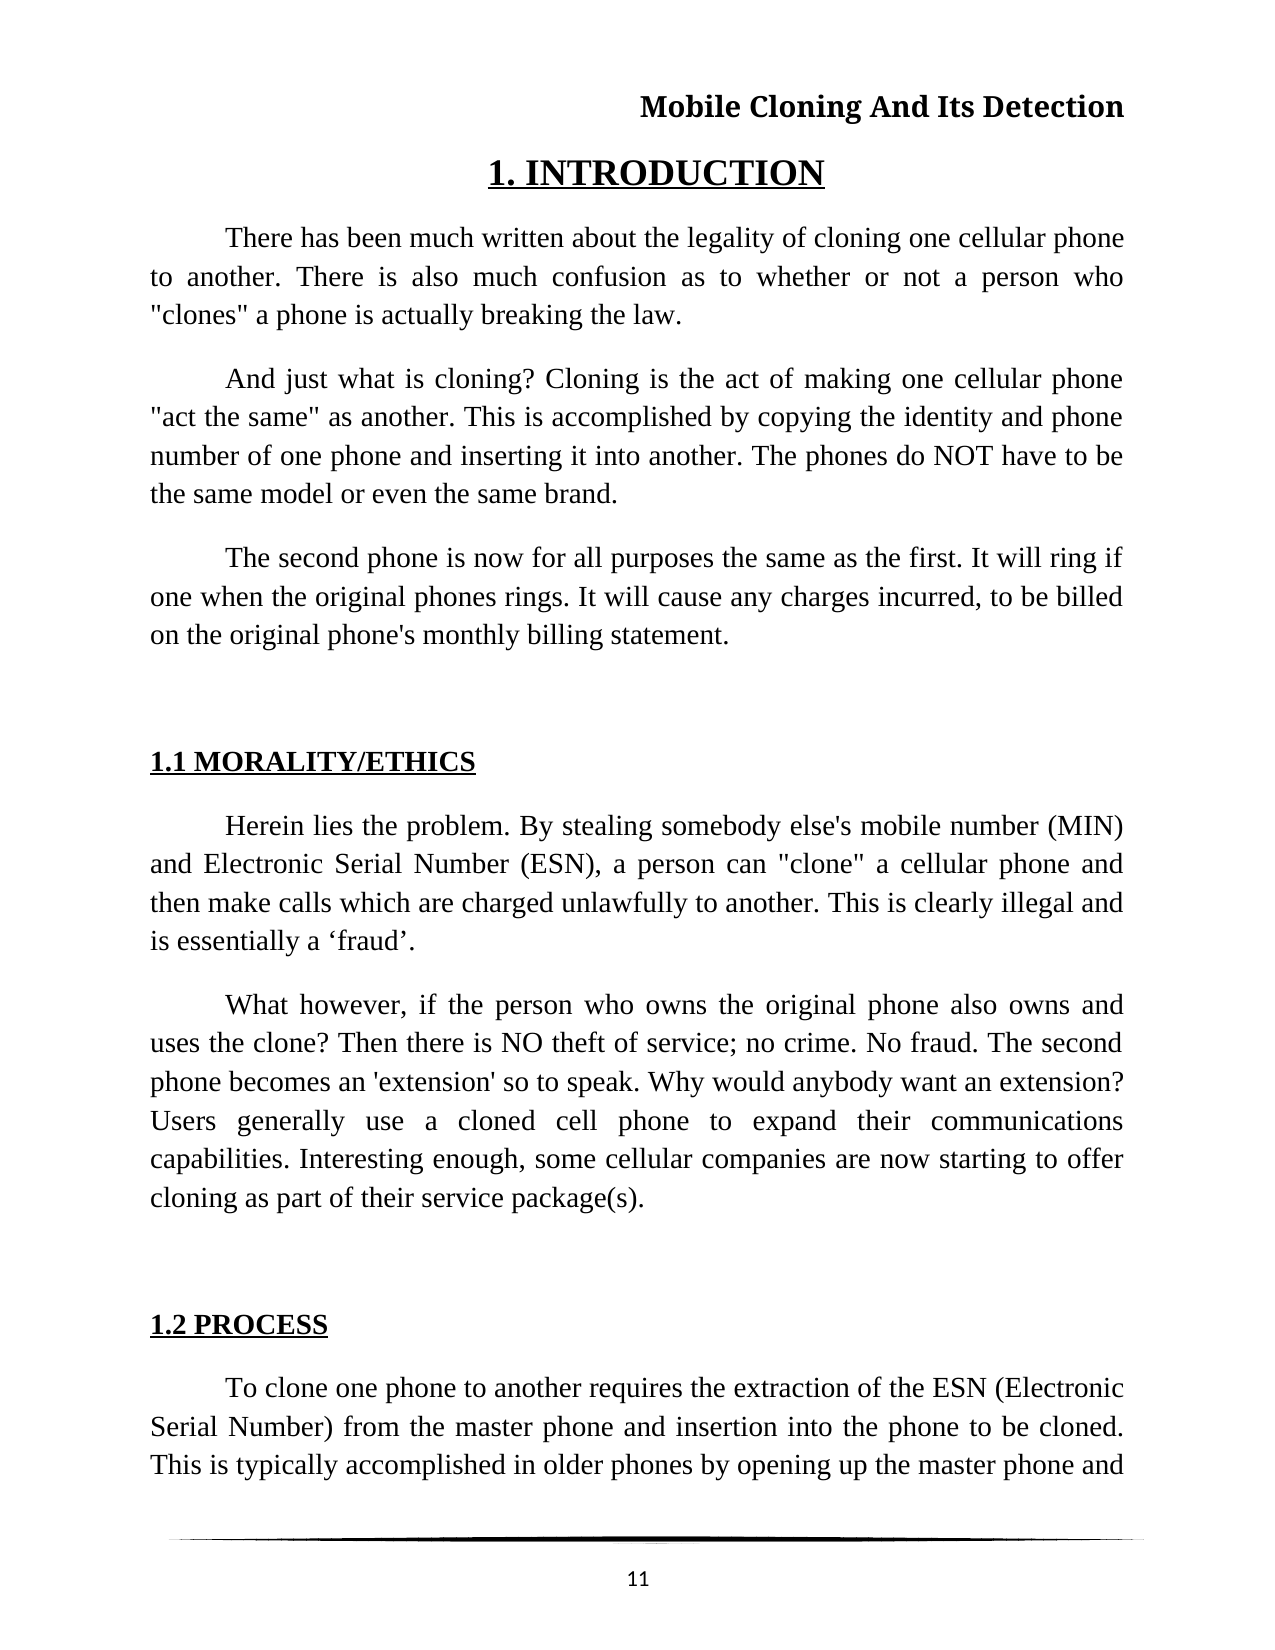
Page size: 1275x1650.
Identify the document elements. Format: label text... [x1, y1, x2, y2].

text 1.1 MORALITY/ETHICS [150, 744, 1125, 778]
text The second phone is now for all purposes the same as the first. It will ring if one when the original phones rings. It will cause any charges incurred, to be billed on the original phone's monthly billing statement. [150, 540, 1125, 651]
picture [168, 1535, 1144, 1544]
list 1. INTRODUCTION [487, 150, 1125, 193]
text Herein lies the problem. By stealing somebody else's mobile number (MIN) and Electronic Serial Number (ESN), a person can "clone" a cellular phone and then make calls which are charged unlawfully to another. This is clearly illegal and is essentially a ‘fraud’. [150, 808, 1125, 957]
text There has been much written about the legality of cloning one cellular phone to another. There is also much confusion as to whether or not a person who "clones" a phone is actually breaking the law. [150, 220, 1125, 331]
text What however, if the person who owns the original phone also owns and uses the clone? Then there is NO theft of service; no crime. No fraud. The second phone becomes an 'extension' so to speak. Why would anybody want an extension? Users generally use a cloned cell phone to expand their communications capabilities. Interesting enough, some cellular companies are now starting to offer cloning as part of their service package(s). [150, 987, 1125, 1213]
text 1.2 PROCESS [150, 1307, 1125, 1340]
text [150, 1370, 1125, 1481]
text And just what is cloning? Cloning is the act of making one cellular phone "act the same" as another. This is accomplished by copying the identity and phone number of one phone and inserting it into another. The phones do NOT have to be the same model or even the same brand. [150, 361, 1125, 510]
